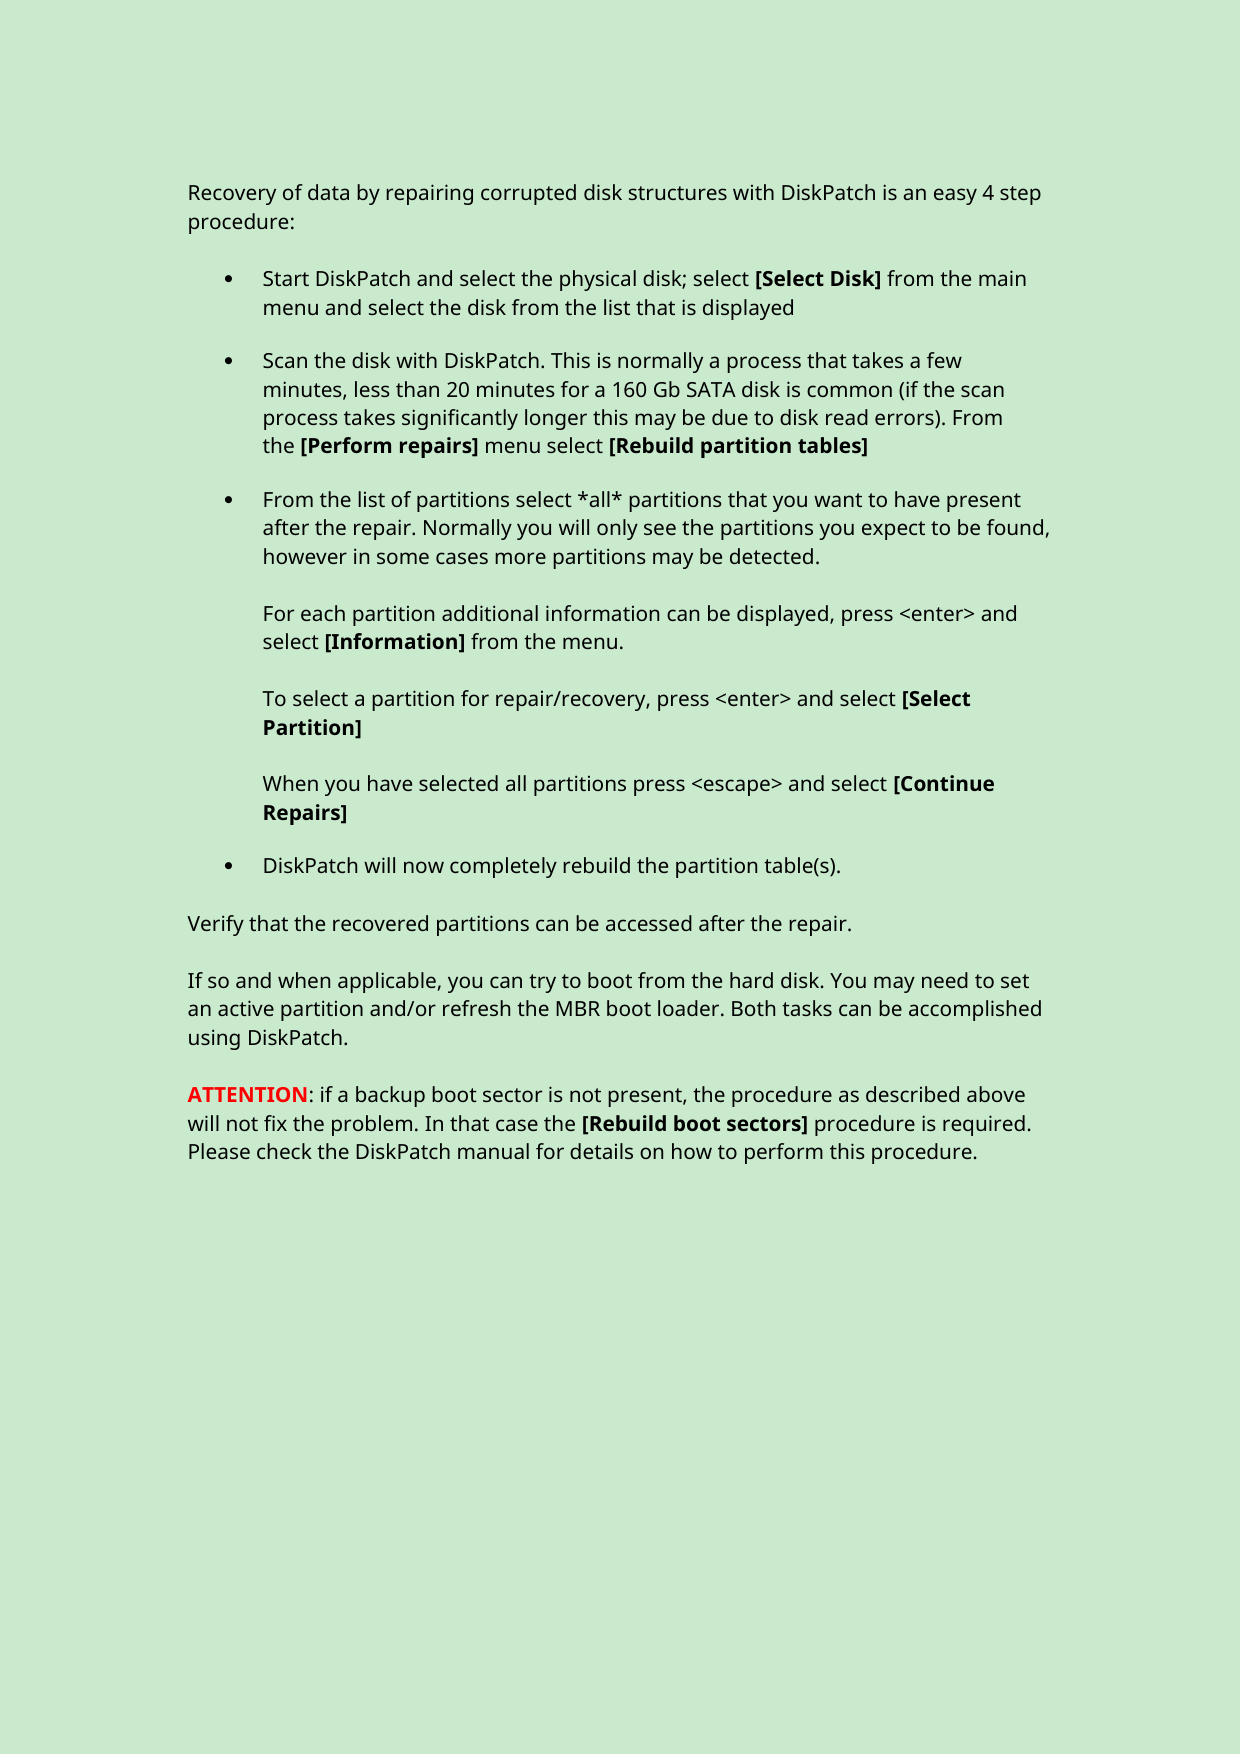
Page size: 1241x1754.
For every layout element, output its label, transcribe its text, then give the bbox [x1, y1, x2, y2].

table_header Recovery of data by repairing corrupted disk structures with DiskPatch is an easy 4 step procedure: Start DiskPatch and select the physical disk; select [Select Disk] from the main menu and select the disk from the list that is displayed Scan the disk with DiskPatch. This is normally a process that takes a few minutes, less than 20 minutes for a 160 Gb SATA disk is common (if the scan process takes significantly longer this may be due to disk read errors). From the [Perform repairs] menu select [Rebuild partition tables] From the list of partitions select *all* partitions that you want to have present after the repair. Normally you will only see the partitions you expect to be found, however in some cases more partitions may be detected. For each partition additional information can be displayed, press <enter> and select [Information] from the menu. To select a partition for repair/recovery, press <enter> and select [Select Partition] When you have selected all partitions press <escape> and select [Continue Repairs] DiskPatch will now completely rebuild the partition table(s). Verify that the recovered partitions can be accessed after the repair. If so and when applicable, you can try to boot from the hard disk. You may need to set an active partition and/or refresh the MBR boot loader. Both tasks can be accomplished using DiskPatch. [188, 150, 1053, 1051]
text ATTENTION: if a backup boot sector is not present, the procedure as described above will not fix the problem. In that case the [Rebuild boot sectors] procedure is required. Please check the DiskPatch manual for details on how to perform this procedure. [187, 1080, 1053, 1166]
